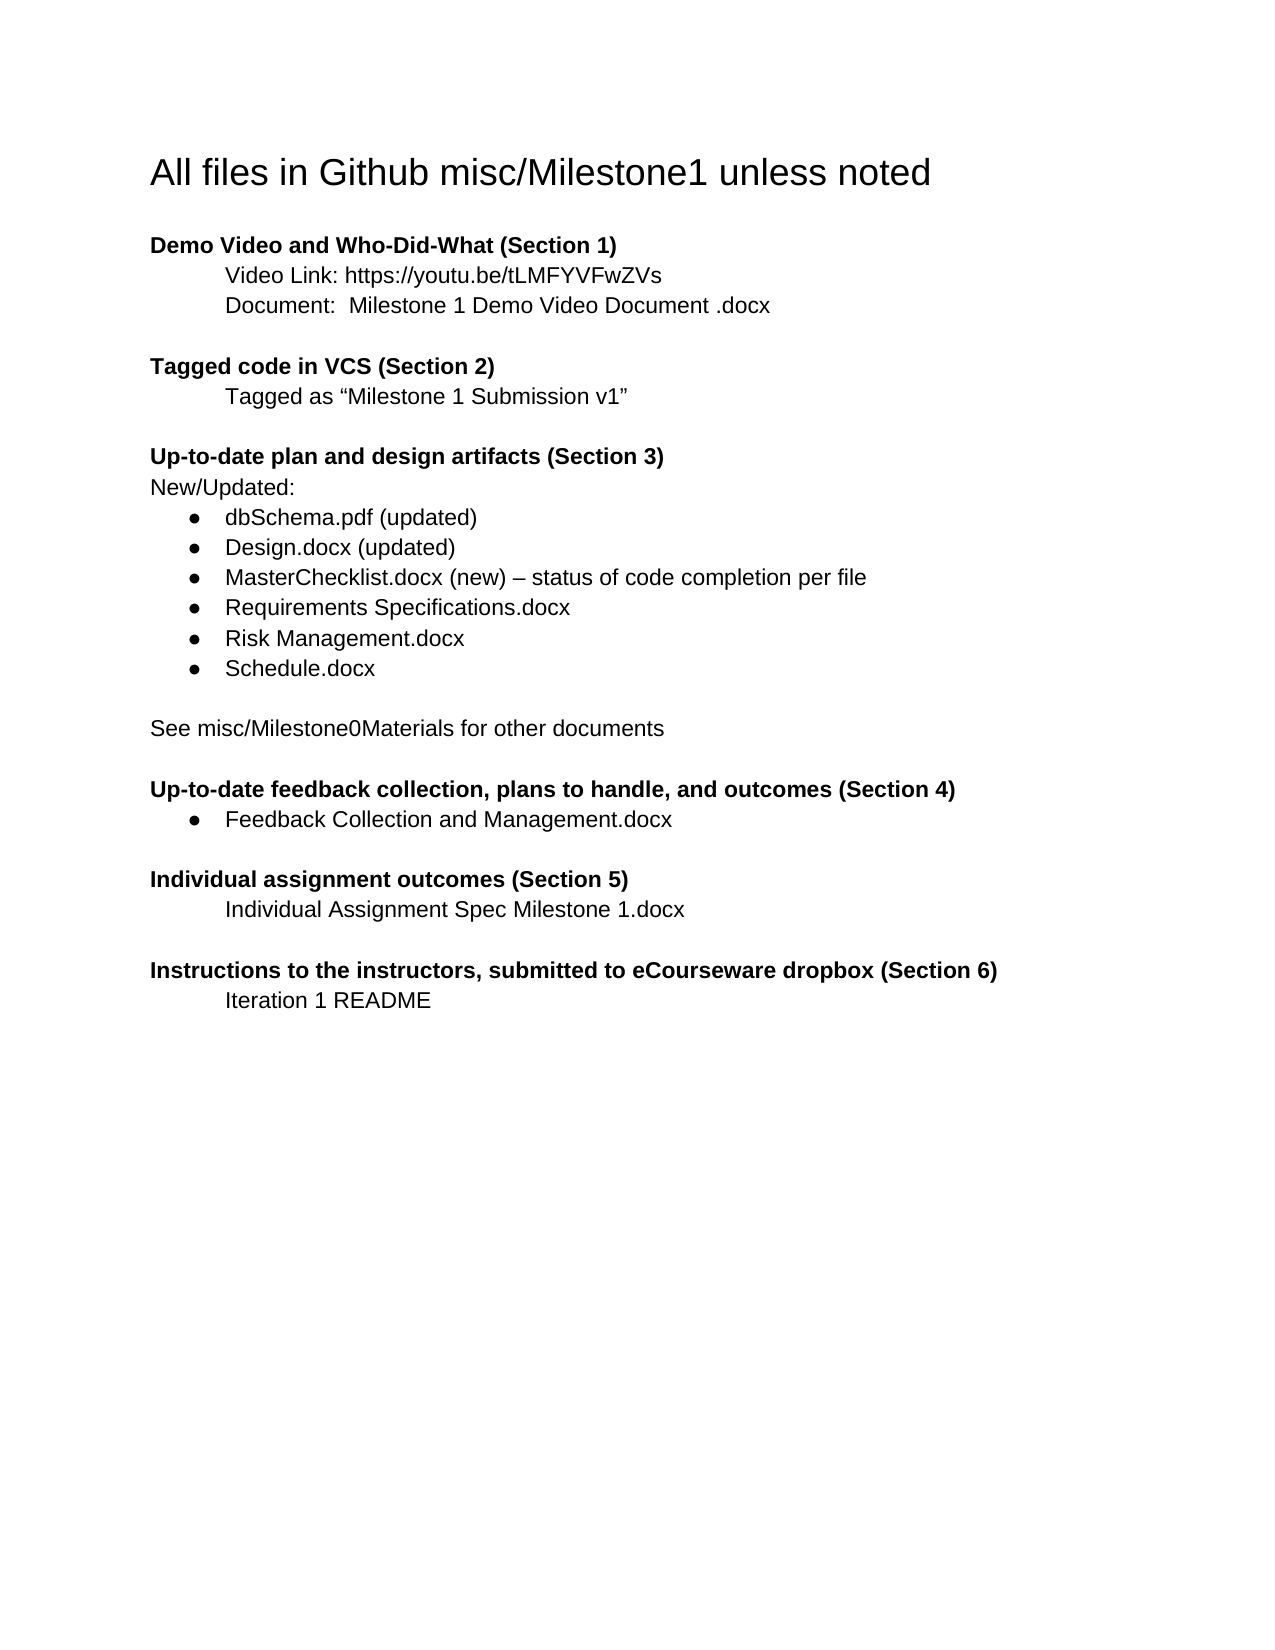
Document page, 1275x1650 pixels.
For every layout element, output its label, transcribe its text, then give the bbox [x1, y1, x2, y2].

text All files in Github misc/Milestone1 unless noted [150, 150, 1125, 193]
text See misc/Milestone0Materials for other documents [150, 715, 1125, 741]
list Feedback Collection and Management.docx [187, 806, 1125, 832]
list Risk Management.docx [187, 624, 1125, 651]
text Up-to-date feedback collection, plans to handle, and outcomes (Section 4) [150, 776, 1125, 802]
text Demo Video and Who-Did-What (Section 1) [150, 232, 1125, 258]
list MasterChecklist.docx (new) – status of code completion per file [187, 564, 1125, 590]
list Requirements Specifications.docx [187, 594, 1125, 621]
list Design.docx (updated) [187, 534, 1125, 560]
text Tagged code in VCS (Section 2) [150, 353, 1125, 379]
text Individual assignment outcomes (Section 5) [150, 866, 1125, 892]
text Iteration 1 README [150, 987, 1125, 1013]
text Instructions to the instructors, submitted to eCourseware dropbox (Section 6) [150, 957, 1125, 983]
list dbSchema.pdf (updated) [187, 504, 1125, 530]
list Schedule.docx [187, 655, 1125, 681]
text Individual Assignment Spec Milestone 1.docx [150, 896, 1125, 923]
text Tagged as “Milestone 1 Submission v1” [150, 383, 1125, 409]
text Video Link: https://youtu.be/tLMFYVFwZVs [150, 262, 1125, 288]
text Up-to-date plan and design artifacts (Section 3) [150, 443, 1125, 469]
text New/Updated: [150, 473, 1125, 500]
text Document: Milestone 1 Demo Video Document .docx [150, 292, 1125, 318]
